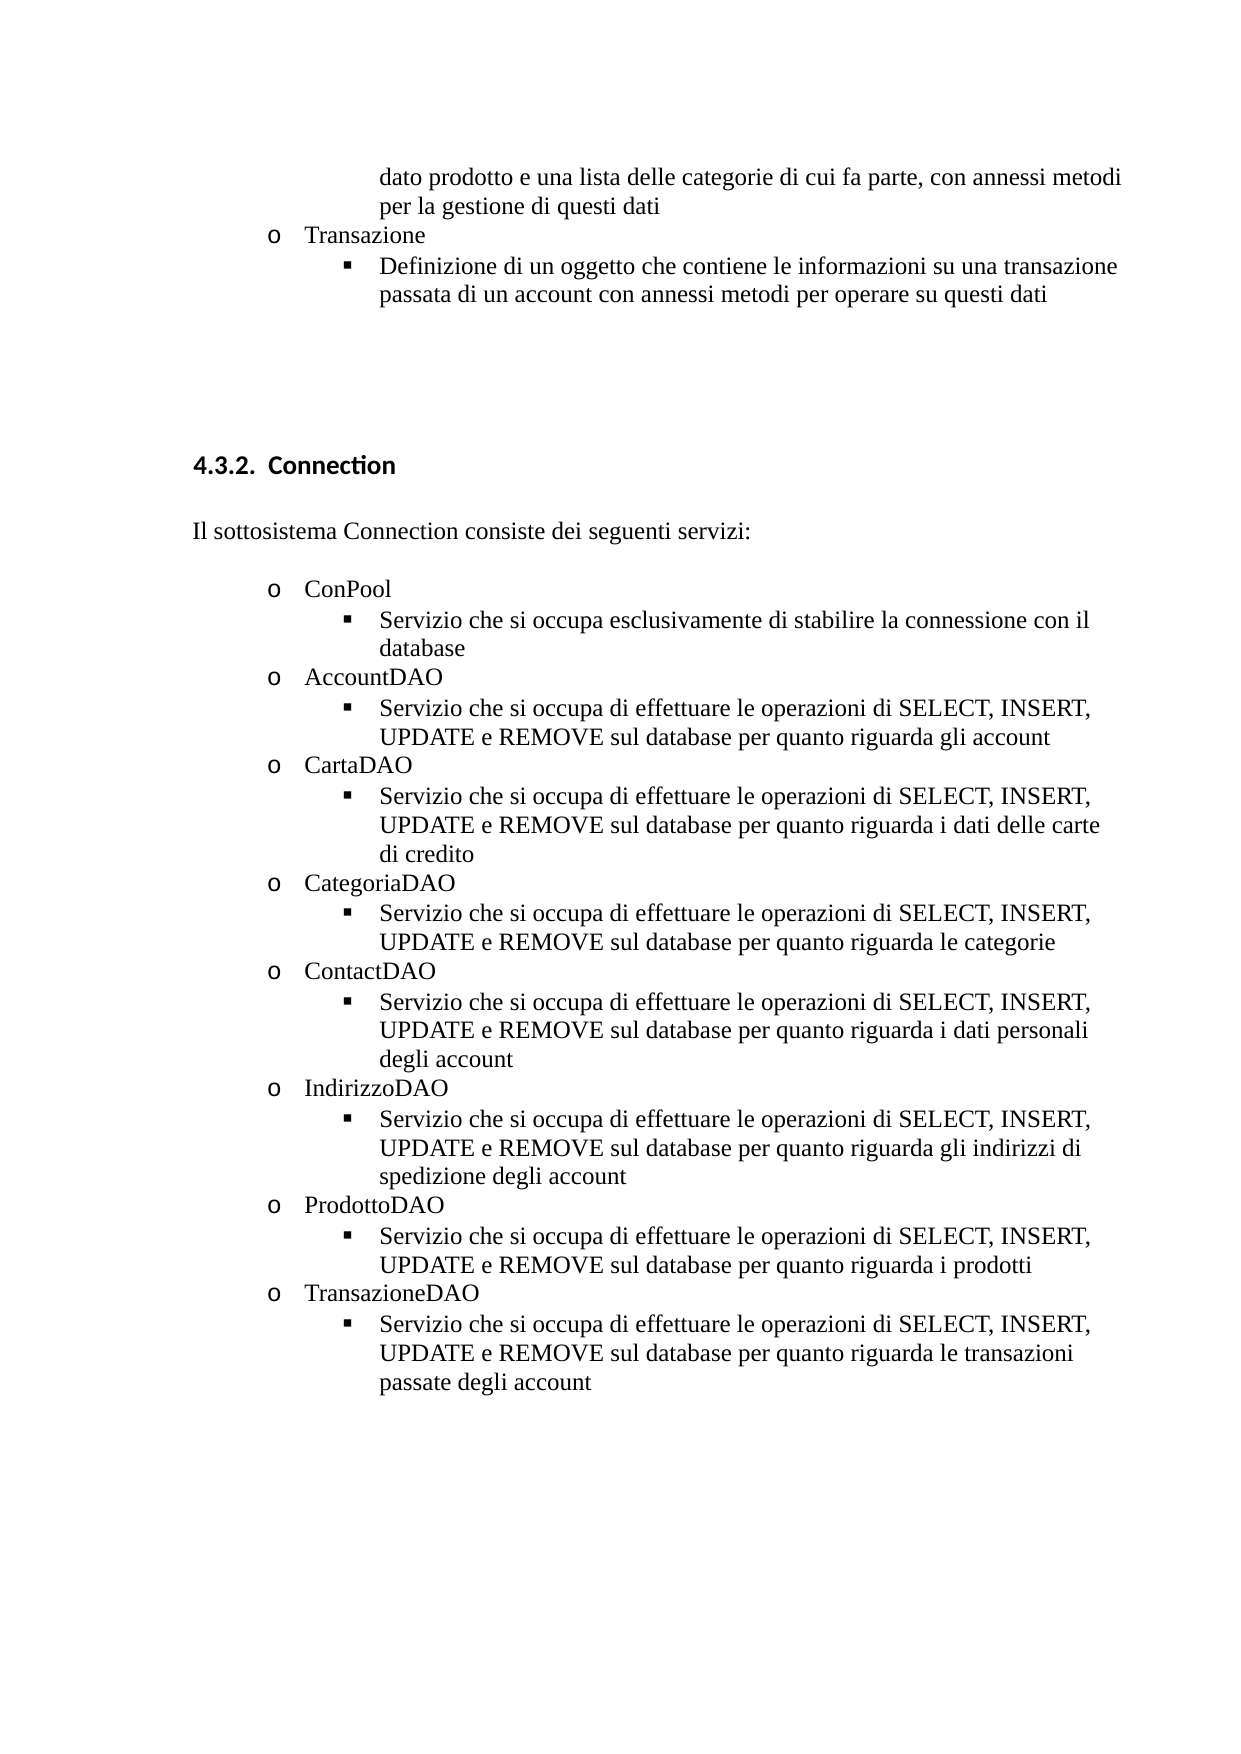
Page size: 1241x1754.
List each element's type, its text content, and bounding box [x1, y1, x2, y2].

text Il sottosistema Connection consiste dei seguenti servizi: [192, 516, 1122, 545]
list Servizio che si occupa di effettuare le operazioni di SELECT, INSERT, UPDATE e REMOVE sul database per quanto riguarda le categorie [342, 898, 1122, 956]
list ConPool [267, 574, 1122, 605]
list Servizio che si occupa esclusivamente di stabilire la connessione con il database [342, 605, 1122, 662]
list ProdottoDAO [267, 1190, 1122, 1221]
list CartaDAO [267, 751, 1122, 781]
list IndirizzoDAO [267, 1073, 1122, 1104]
list Servizio che si occupa di effettuare le operazioni di SELECT, INSERT, UPDATE e REMOVE sul database per quanto riguarda gli indirizzi di spedizione degli account [342, 1104, 1122, 1190]
list Servizio che si occupa di effettuare le operazioni di SELECT, INSERT, UPDATE e REMOVE sul database per quanto riguarda i dati delle carte di credito [342, 781, 1122, 868]
subtitle Connection [193, 448, 1122, 481]
list Servizio che si occupa di effettuare le operazioni di SELECT, INSERT, UPDATE e REMOVE sul database per quanto riguarda le transazioni passate degli account [342, 1309, 1122, 1396]
list Definizione di un oggetto che contiene le informazioni su una transazione passata di un account con annessi metodi per operare su questi dati [342, 251, 1122, 308]
list Servizio che si occupa di effettuare le operazioni di SELECT, INSERT, UPDATE e REMOVE sul database per quanto riguarda gli account [342, 693, 1122, 751]
list Servizio che si occupa di effettuare le operazioni di SELECT, INSERT, UPDATE e REMOVE sul database per quanto riguarda i dati personali degli account [342, 987, 1122, 1073]
list TransazioneDAO [267, 1278, 1122, 1309]
list ContactDAO [267, 956, 1122, 987]
list CategoriaDAO [267, 868, 1122, 898]
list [342, 162, 1122, 220]
list AccountDAO [267, 662, 1122, 693]
list Transazione [267, 220, 1122, 251]
list Servizio che si occupa di effettuare le operazioni di SELECT, INSERT, UPDATE e REMOVE sul database per quanto riguarda i prodotti [342, 1221, 1122, 1278]
